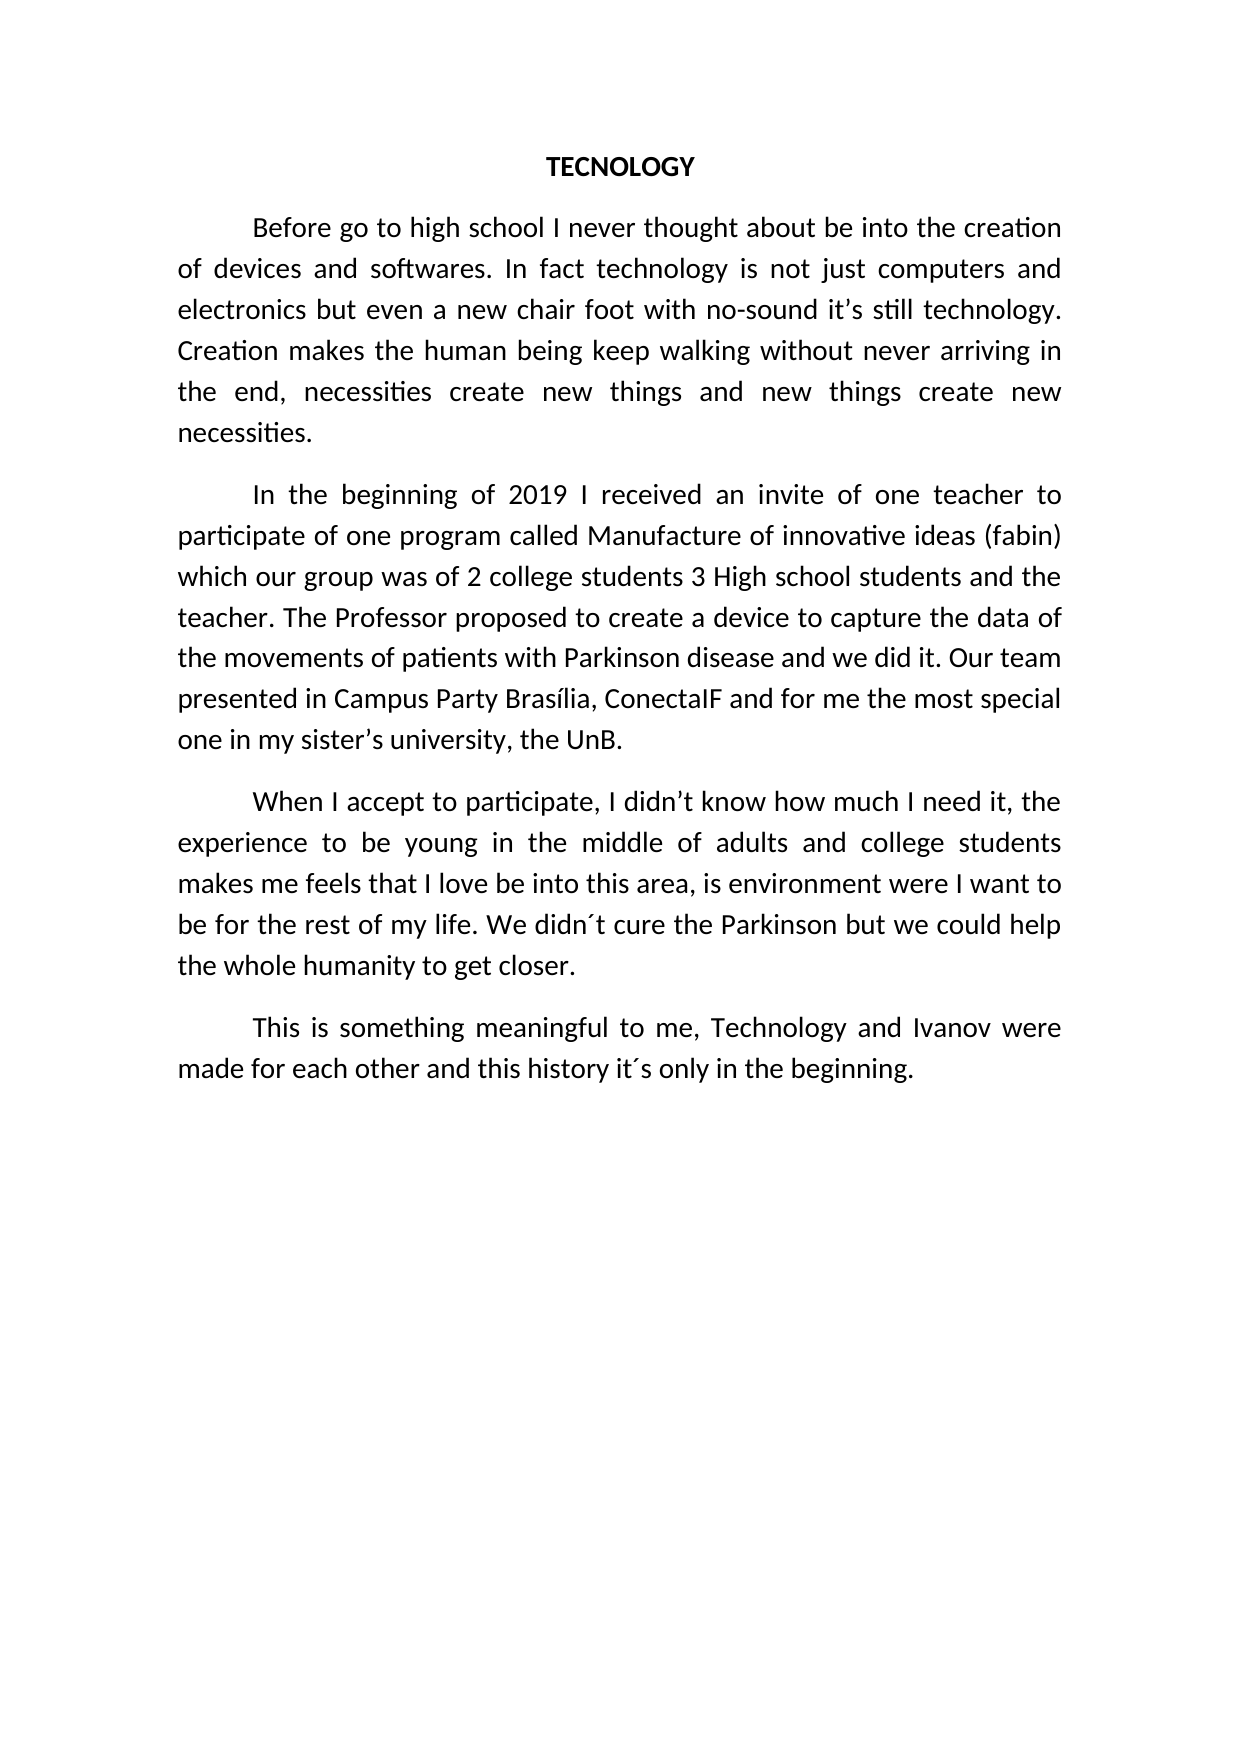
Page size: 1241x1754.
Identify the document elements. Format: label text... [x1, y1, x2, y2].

text This is something meaningful to me, Technology and Ivanov were made for each other and this history it´s only in the beginning. [177, 1009, 1063, 1085]
text Before go to high school I never thought about be into the creation of devices and softwares. In fact technology is not just computers and electronics but even a new chair foot with no-sound it’s still technology. Creation makes the human being keep walking without never arriving in the end, necessities create new things and new things create new necessities. [177, 209, 1063, 450]
text When I accept to participate, I didn’t know how much I need it, the experience to be young in the middle of adults and college students makes me feels that I love be into this area, is environment were I want to be for the rest of my life. We didn´t cure the Parkinson but we could help the whole humanity to get closer. [177, 783, 1063, 983]
text In the beginning of 2019 I received an invite of one teacher to participate of one program called Manufacture of innovative ideas (fabin) which our group was of 2 college students 3 High school students and the teacher. The Professor proposed to create a device to capture the data of the movements of patients with Parkinson disease and we did it. Our team presented in Campus Party Brasília, ConectaIF and for me the most special one in my sister’s university, the UnB. [177, 476, 1063, 757]
text TECNOLOGY [177, 148, 1063, 183]
